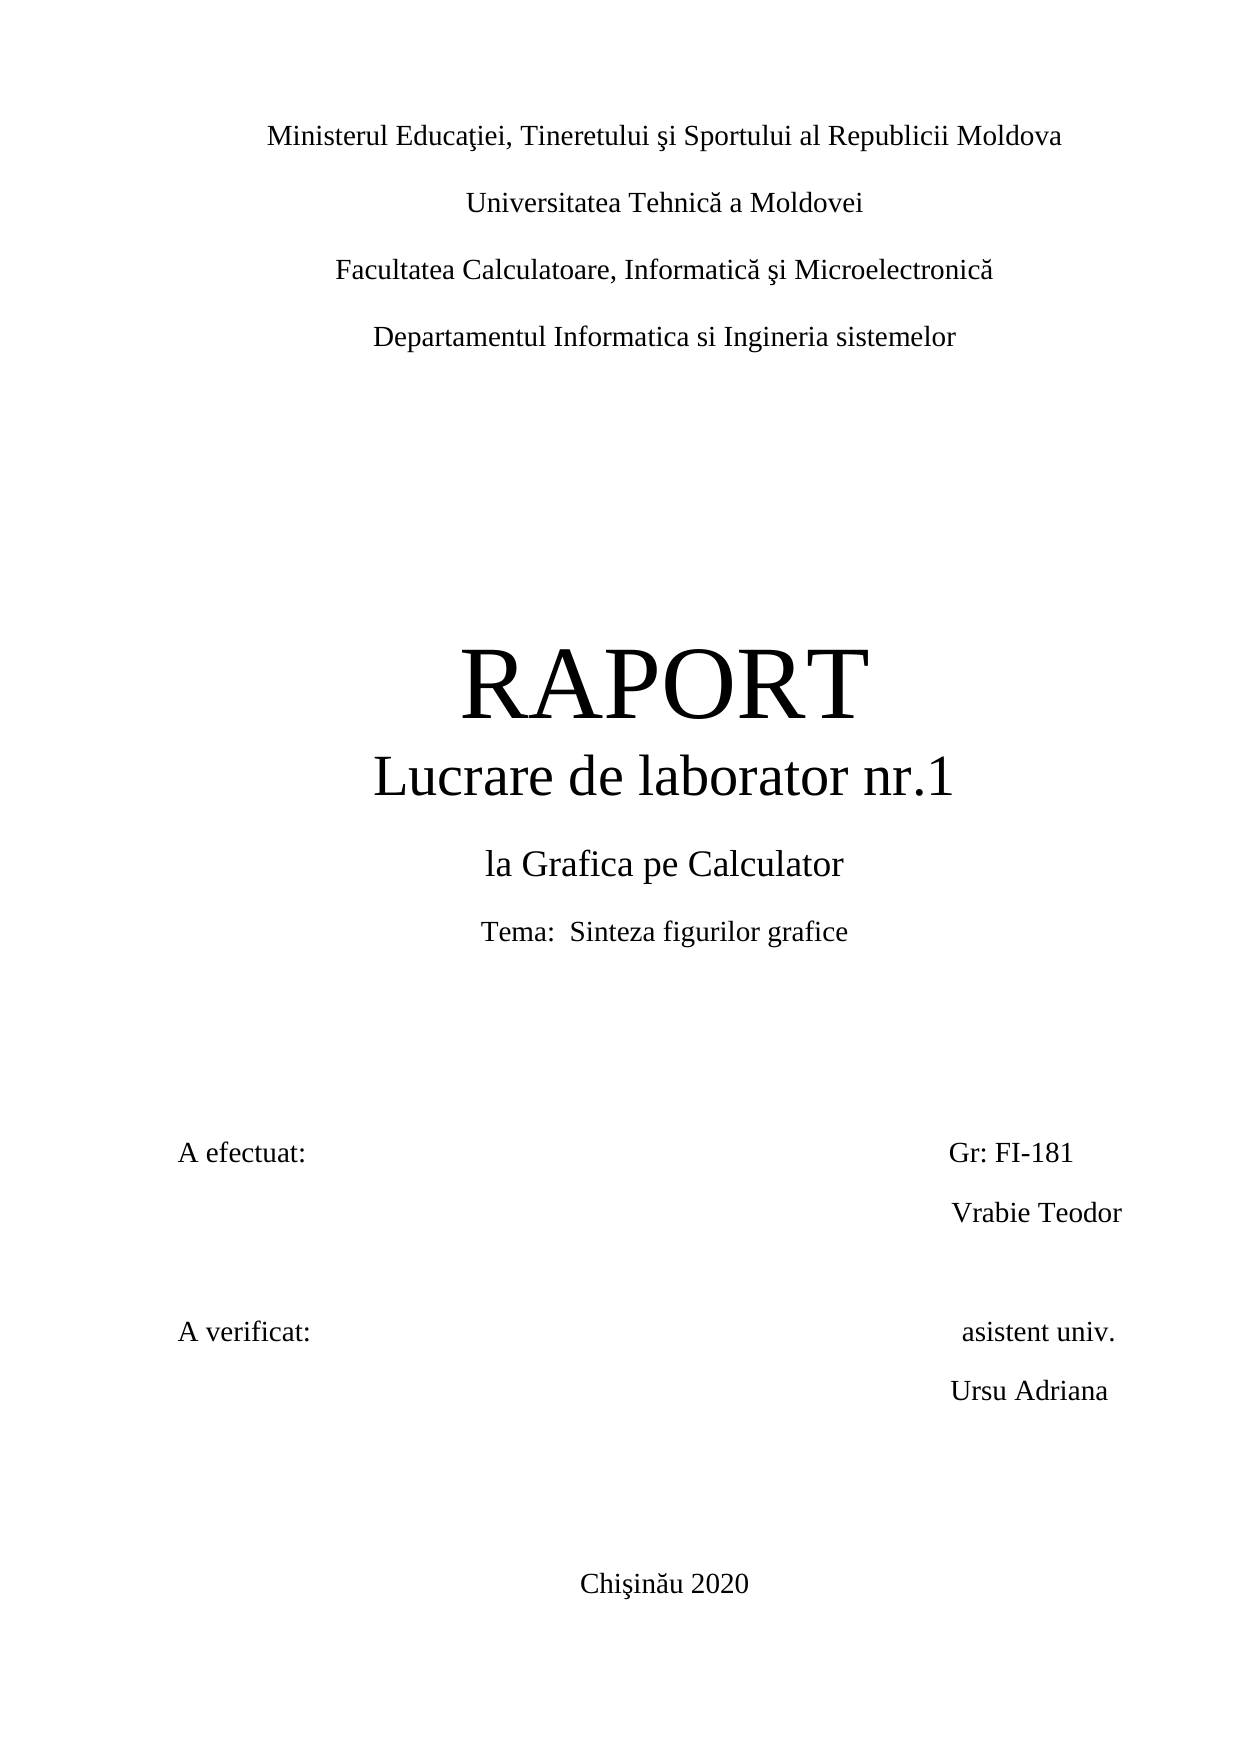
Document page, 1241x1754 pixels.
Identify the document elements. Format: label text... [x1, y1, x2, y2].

text Departamentul Informatica si Ingineria sistemelor [177, 319, 1152, 353]
text Facultatea Calculatoare, Informatică şi Microelectronică [177, 252, 1152, 286]
text Ministerul Educaţiei, Tineretului şi Sportului al Republicii Moldova [177, 118, 1152, 152]
text A verificat: asistent univ. [177, 1314, 1152, 1347]
text A efectuat: Gr: FI-181 [177, 1136, 1152, 1169]
text Chişinău 2020 [177, 1567, 1152, 1600]
text RAPORT [177, 621, 1152, 741]
text Universitatea Tehnică a Moldovei [177, 185, 1152, 219]
text la Grafica pe Calculator [177, 842, 1152, 885]
text Ursu Adriana [177, 1373, 1152, 1407]
text Tema: Sinteza figurilor grafice [177, 914, 1152, 948]
text Vrabie Teodor [177, 1195, 1152, 1228]
text Lucrare de laborator nr.1 [177, 741, 1152, 808]
